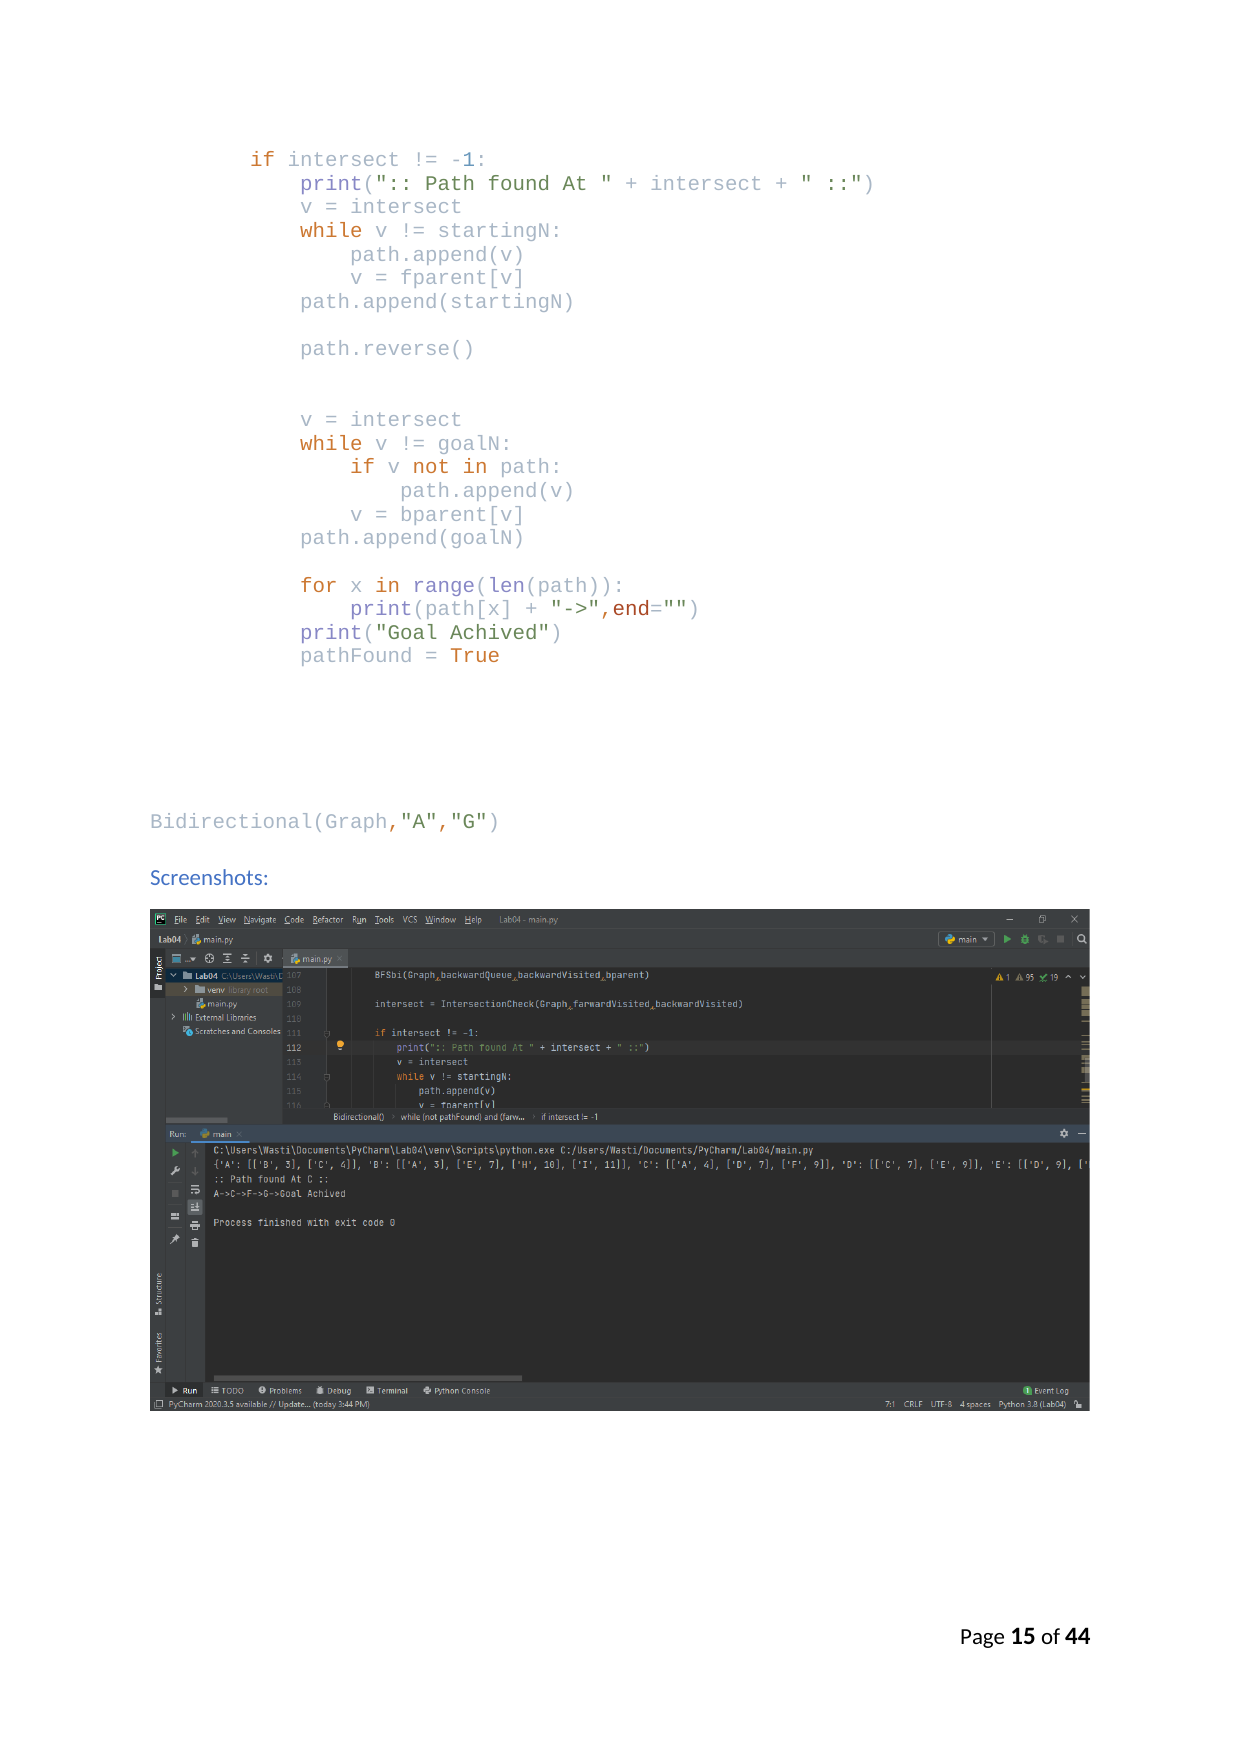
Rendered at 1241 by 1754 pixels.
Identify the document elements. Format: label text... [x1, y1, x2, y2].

text Screenshots: [150, 863, 1090, 891]
picture [150, 909, 1090, 1411]
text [150, 149, 1090, 863]
